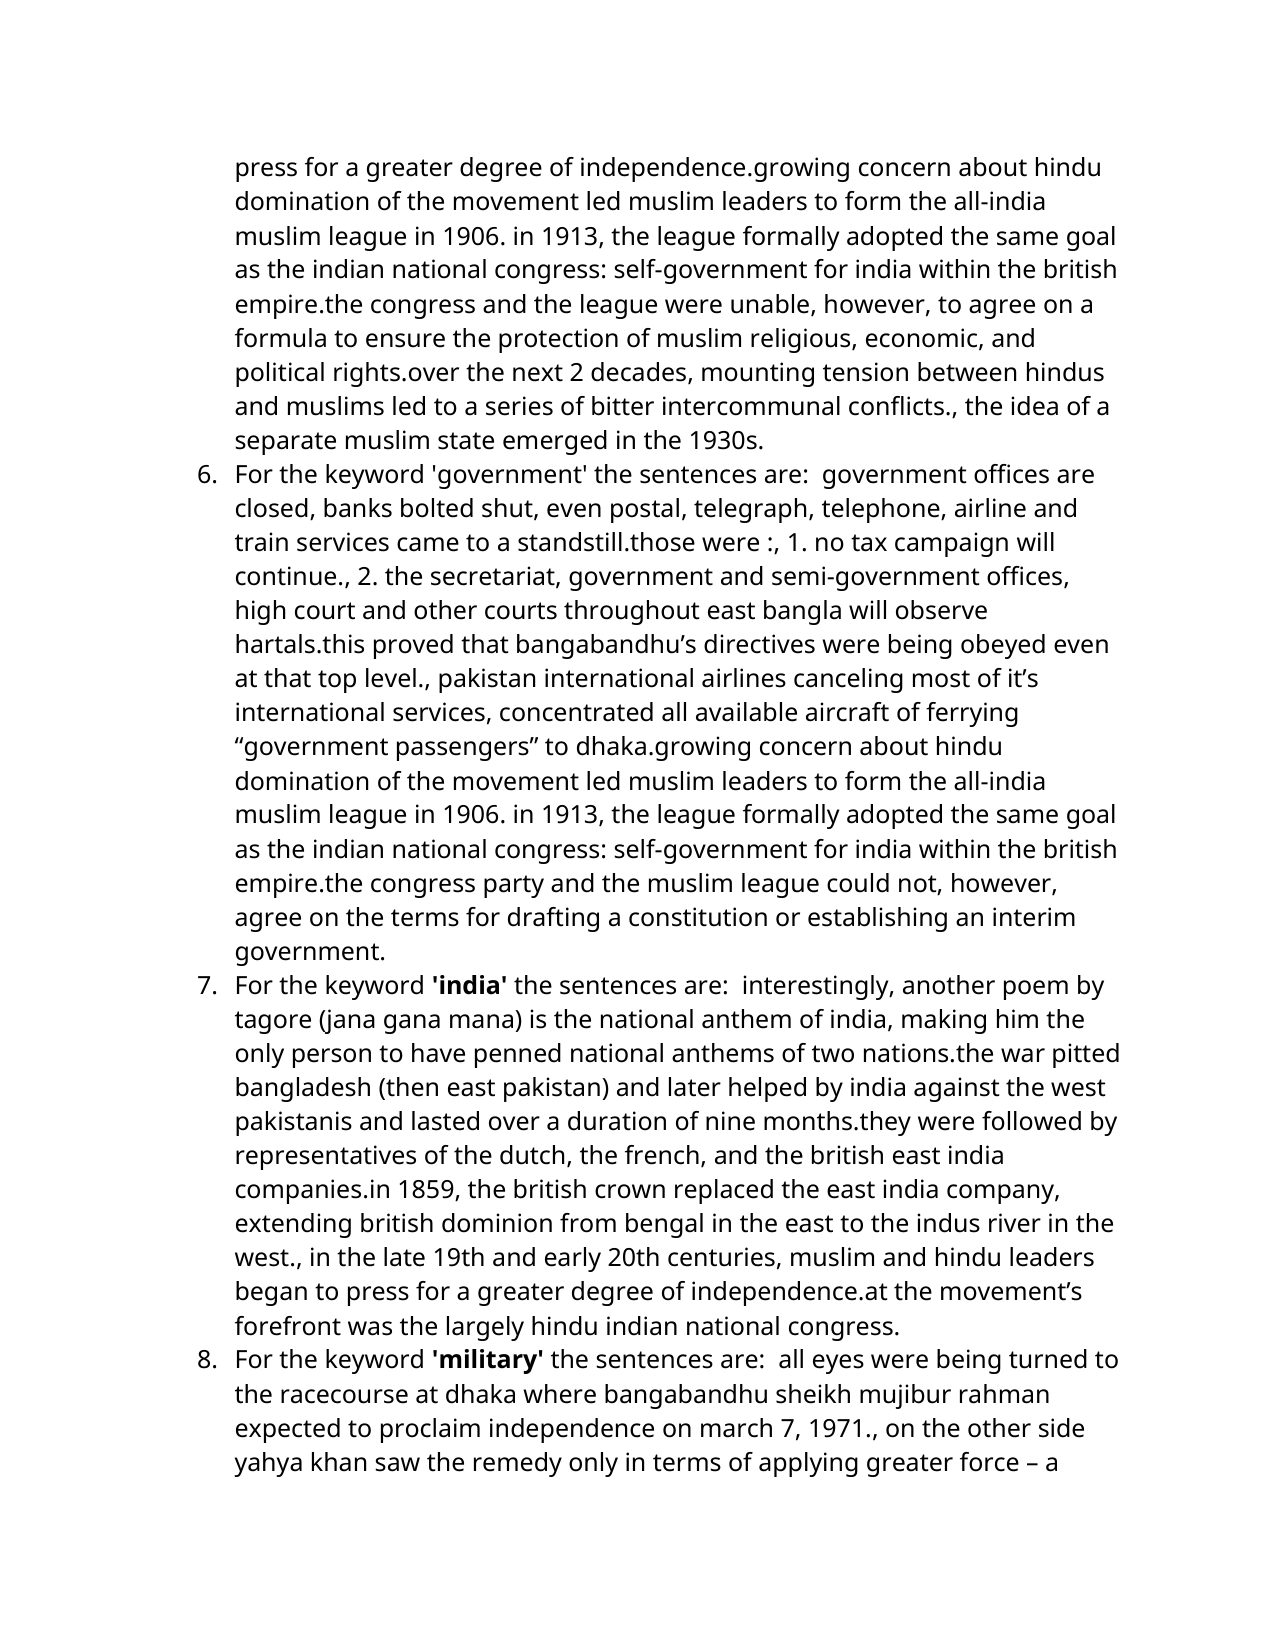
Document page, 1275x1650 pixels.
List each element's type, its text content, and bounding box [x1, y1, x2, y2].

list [197, 150, 1125, 457]
list For the keyword 'government' the sentences are: government offices are closed, banks bolted shut, even postal, telegraph, telephone, airline and train services came to a standstill.those were :, 1. no tax campaign will continue., 2. the secretariat, government and semi-government offices, high court and other courts throughout east bangla will observe hartals.this proved that bangabandhu’s directives were being obeyed even at that top level., pakistan international airlines canceling most of it’s international services, concentrated all available aircraft of ferrying “government passengers” to dhaka.growing concern about hindu domination of the movement led muslim leaders to form the all-india muslim league in 1906. in 1913, the league formally adopted the same goal as the indian national congress: self-government for india within the british empire.the congress party and the muslim league could not, however, agree on the terms for drafting a constitution or establishing an interim government. [197, 457, 1125, 967]
list For the keyword 'india' the sentences are: interestingly, another poem by tagore (jana gana mana) is the national anthem of india, making him the only person to have penned national anthems of two nations.the war pitted bangladesh (then east pakistan) and later helped by india against the west pakistanis and lasted over a duration of nine months.they were followed by representatives of the dutch, the french, and the british east india companies.in 1859, the british crown replaced the east india company, extending british dominion from bengal in the east to the indus river in the west., in the late 19th and early 20th centuries, muslim and hindu leaders began to press for a greater degree of independence.at the movement’s forefront was the largely hindu indian national congress. [197, 967, 1125, 1342]
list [197, 1342, 1125, 1478]
